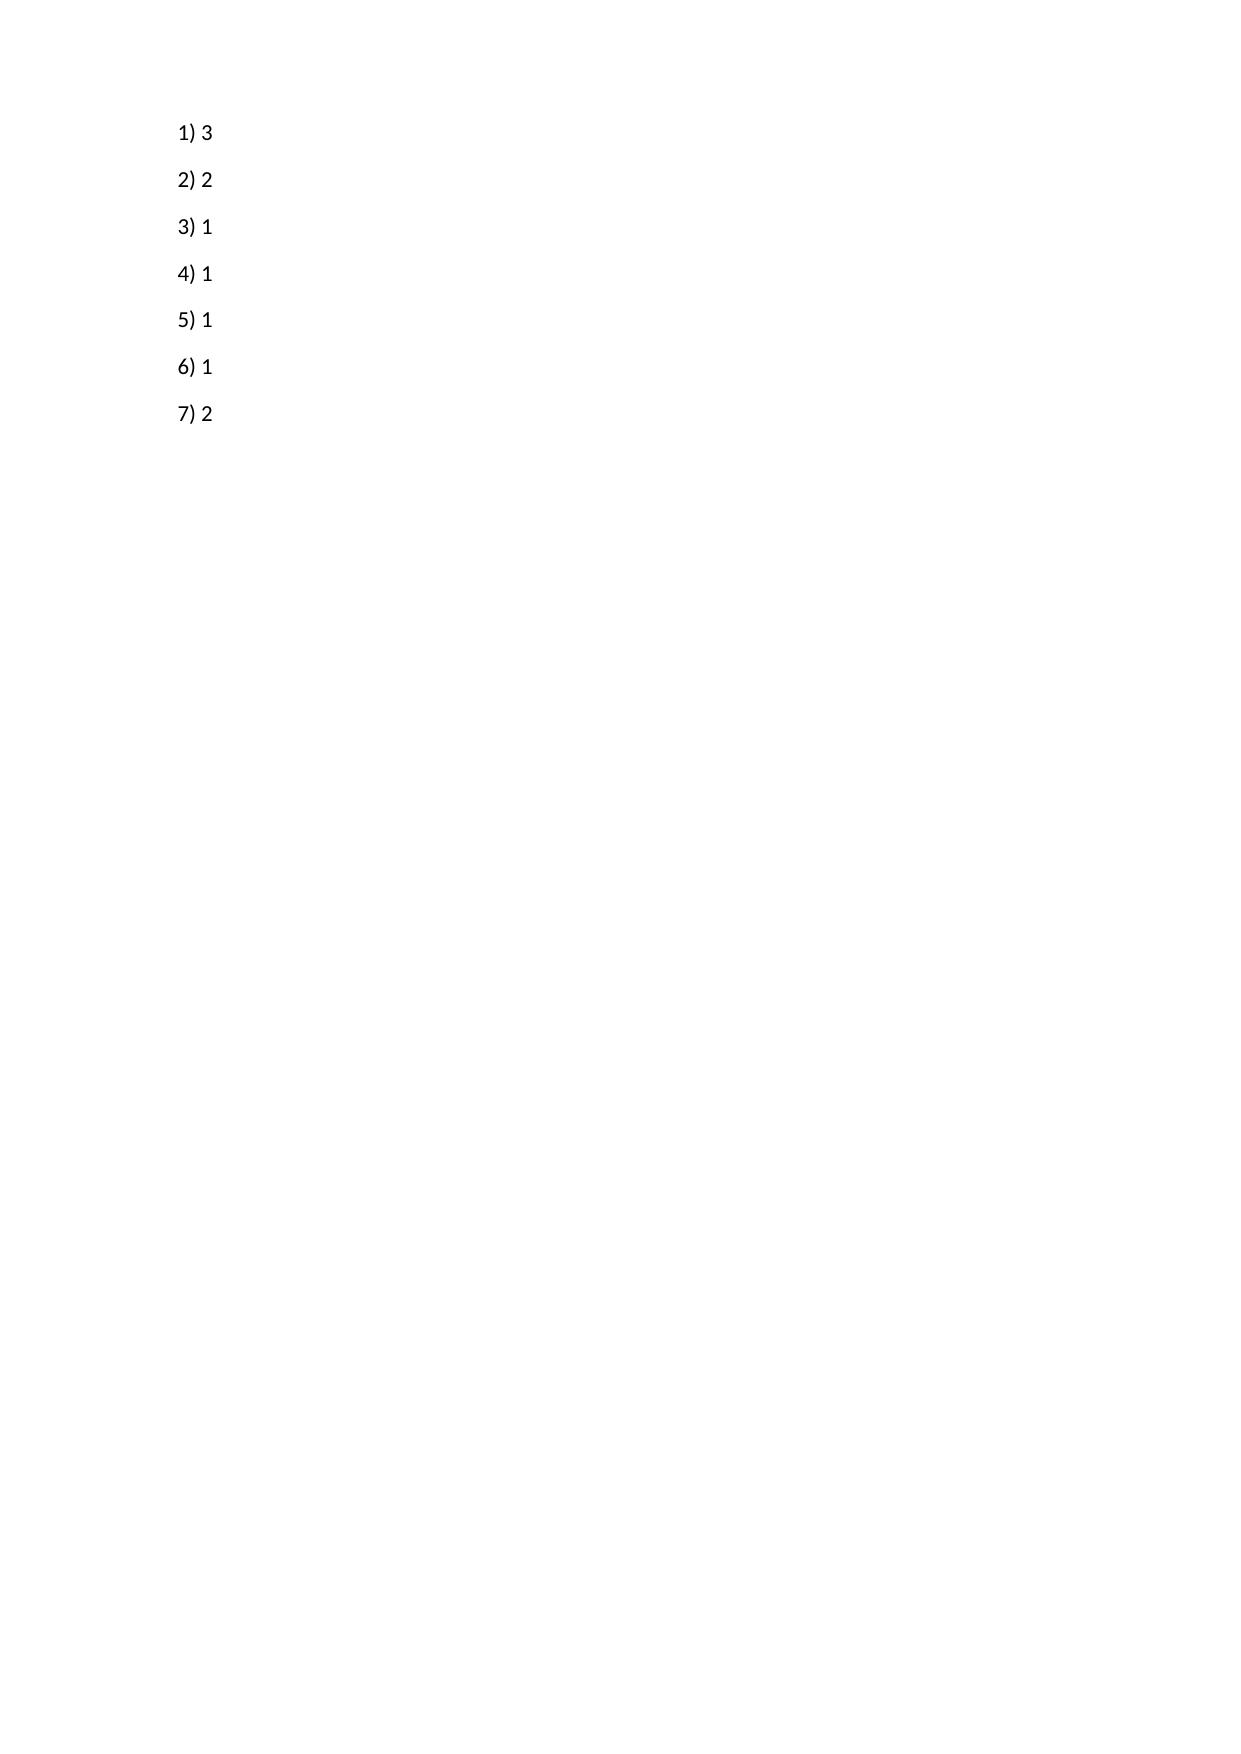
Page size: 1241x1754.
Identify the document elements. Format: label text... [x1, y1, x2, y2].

text 6) 1 [177, 352, 1152, 381]
text 7) 2 [177, 399, 1152, 427]
text 5) 1 [177, 306, 1152, 334]
text 4) 1 [177, 259, 1152, 287]
text 1) 3 [177, 118, 1152, 146]
text 3) 1 [177, 212, 1152, 240]
text 2) 2 [177, 165, 1152, 193]
